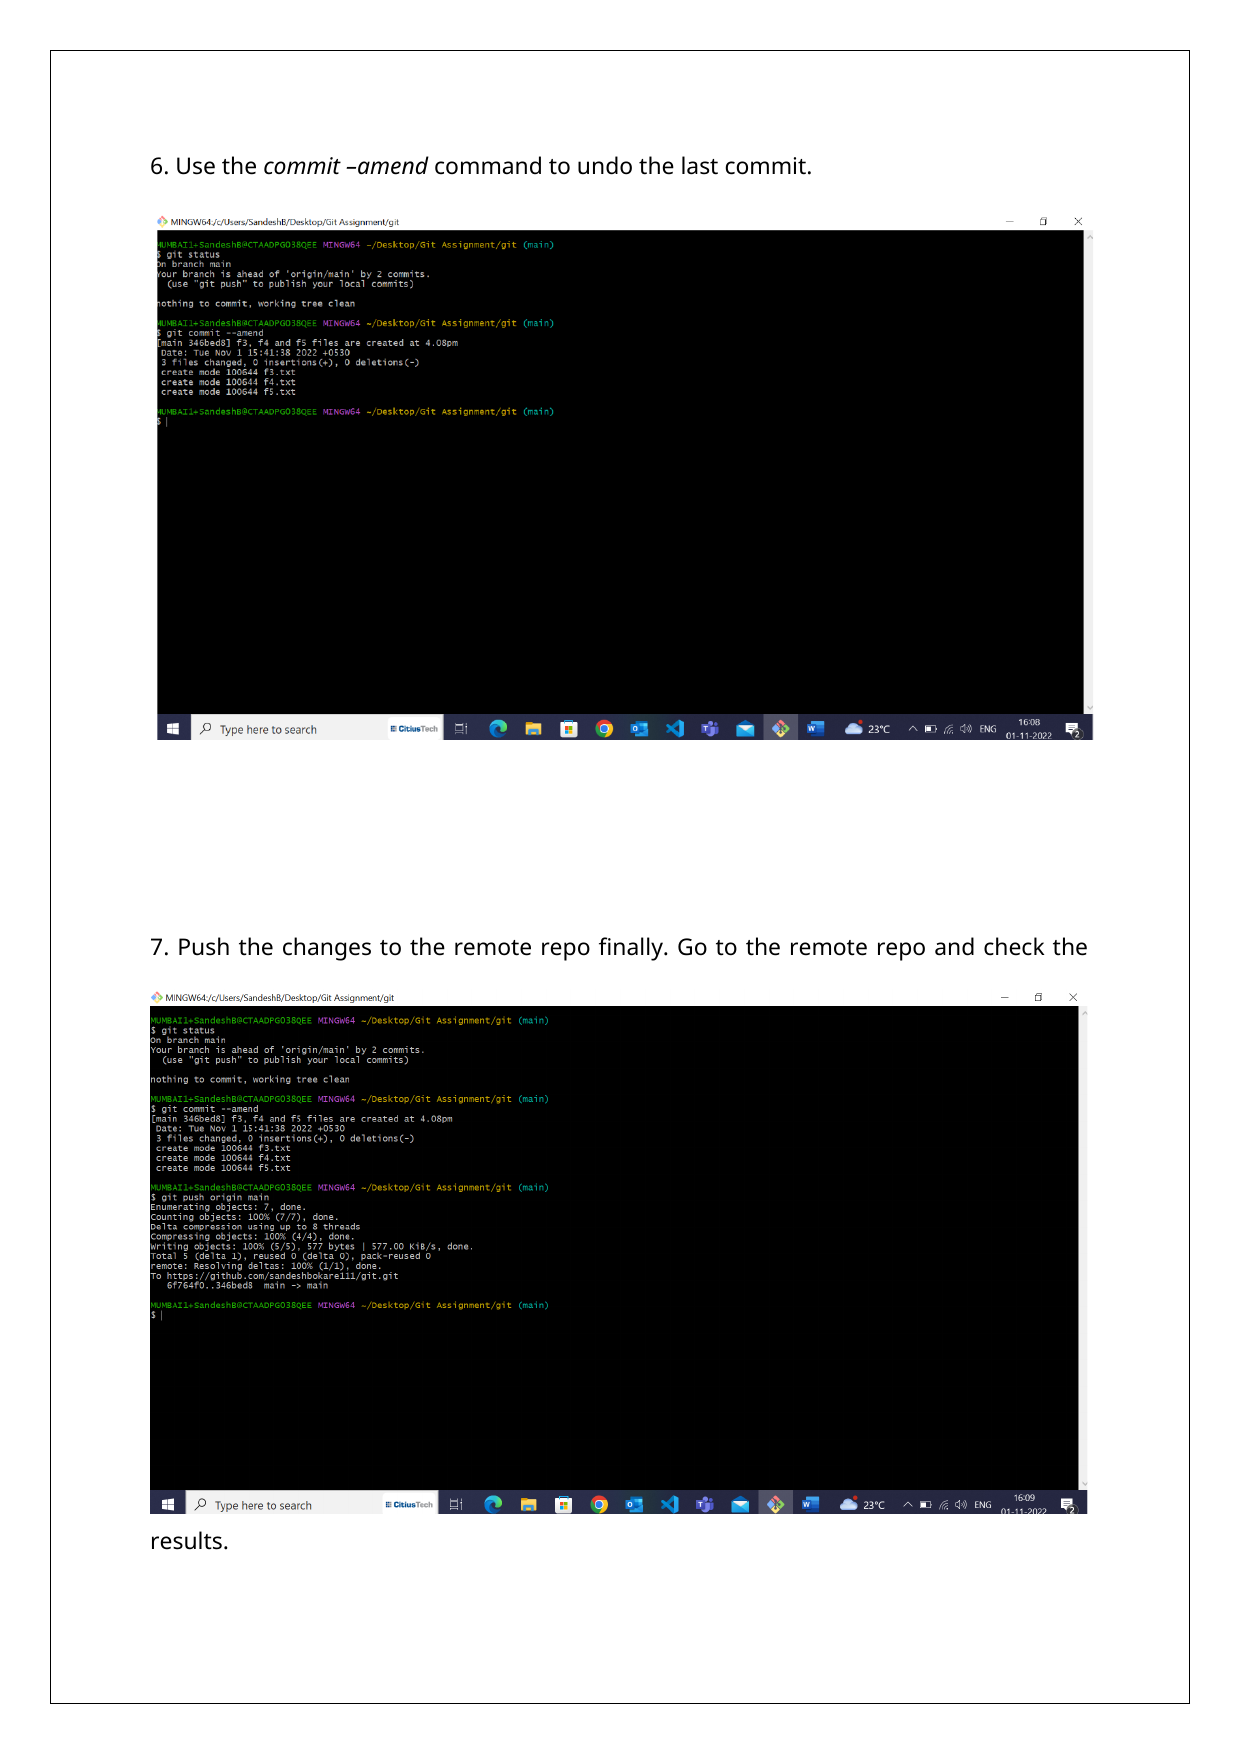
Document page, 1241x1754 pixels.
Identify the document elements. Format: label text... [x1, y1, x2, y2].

picture [155, 213, 1093, 739]
picture [150, 989, 1087, 1515]
text 6. Use the commit –amend command to undo the last commit. [150, 150, 1090, 181]
